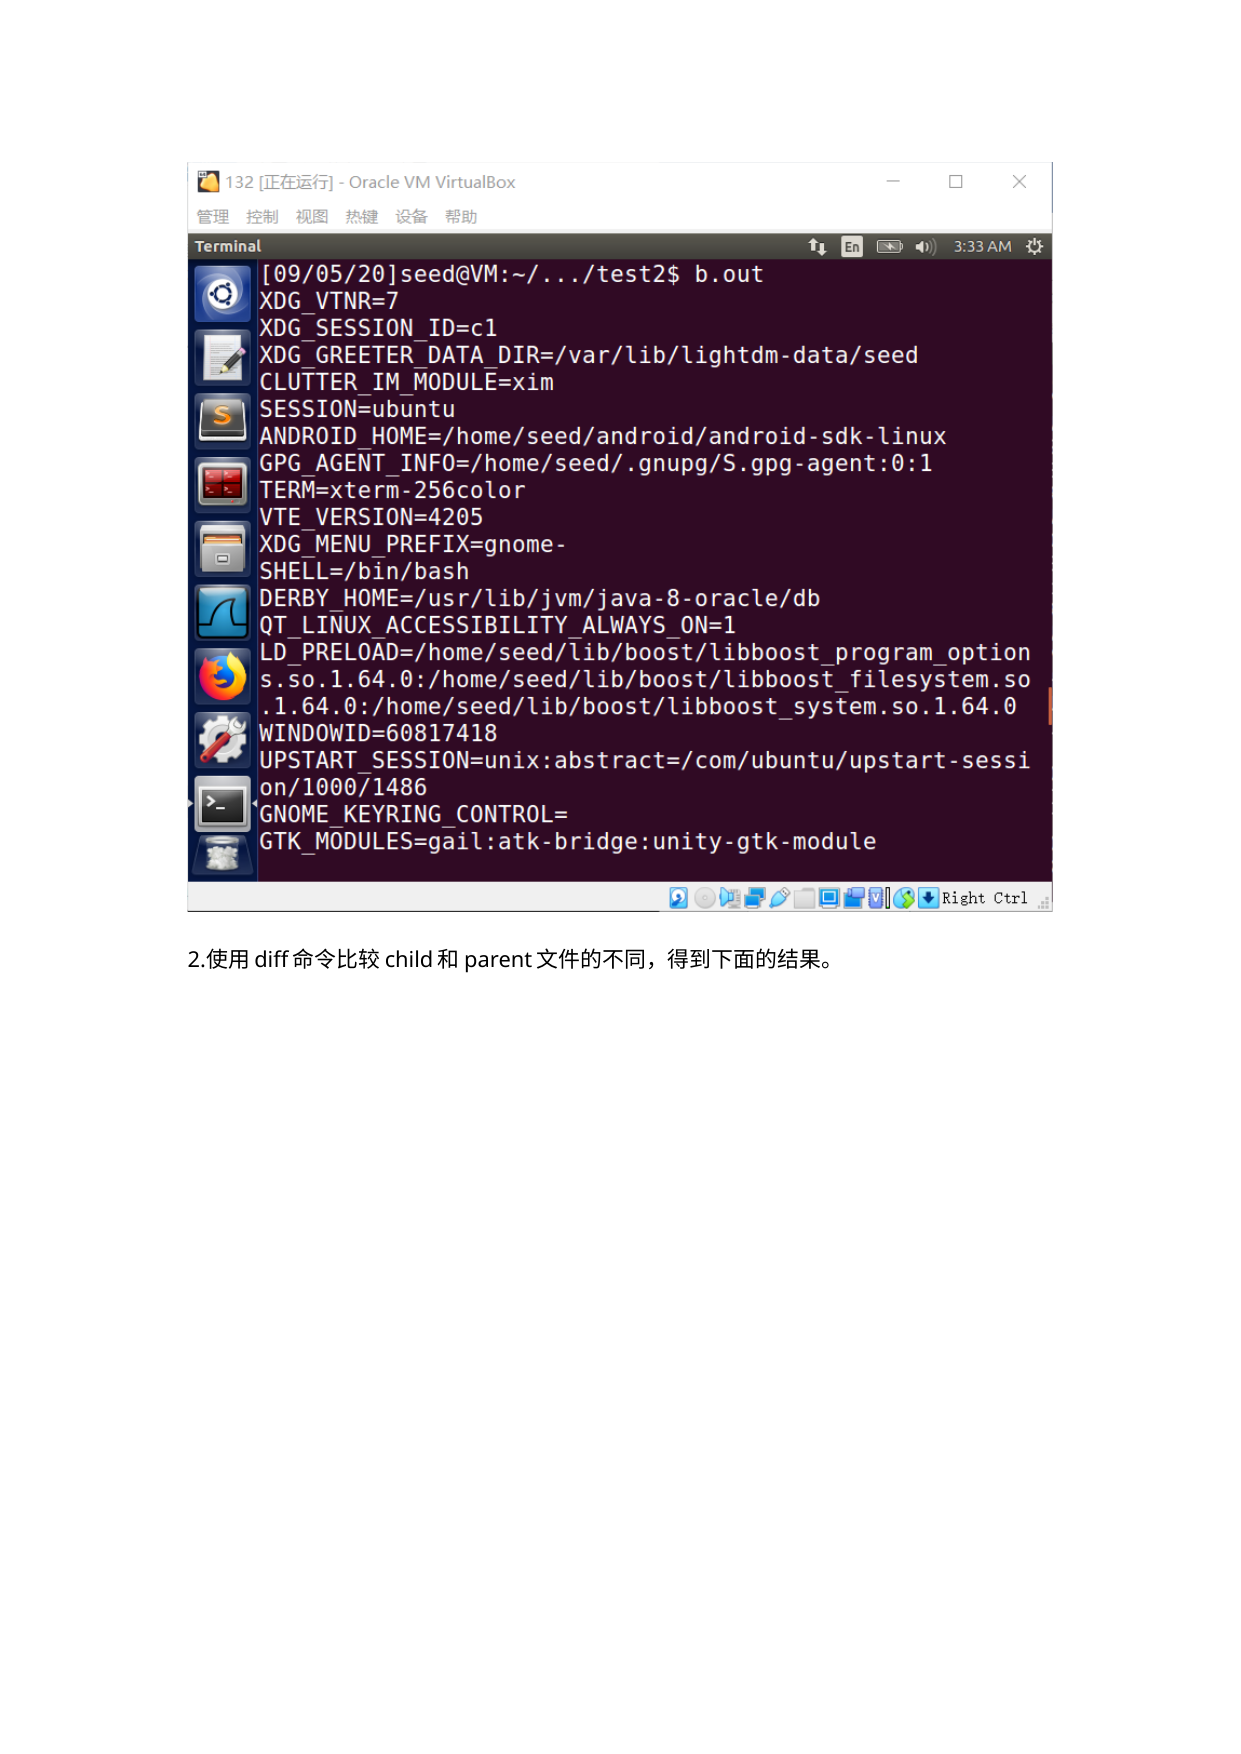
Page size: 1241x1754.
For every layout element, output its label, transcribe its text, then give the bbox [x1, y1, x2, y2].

picture [187, 162, 1053, 912]
text 2.使用diff命令比较child和parent文件的不同，得到下面的结果。 [187, 942, 1053, 974]
